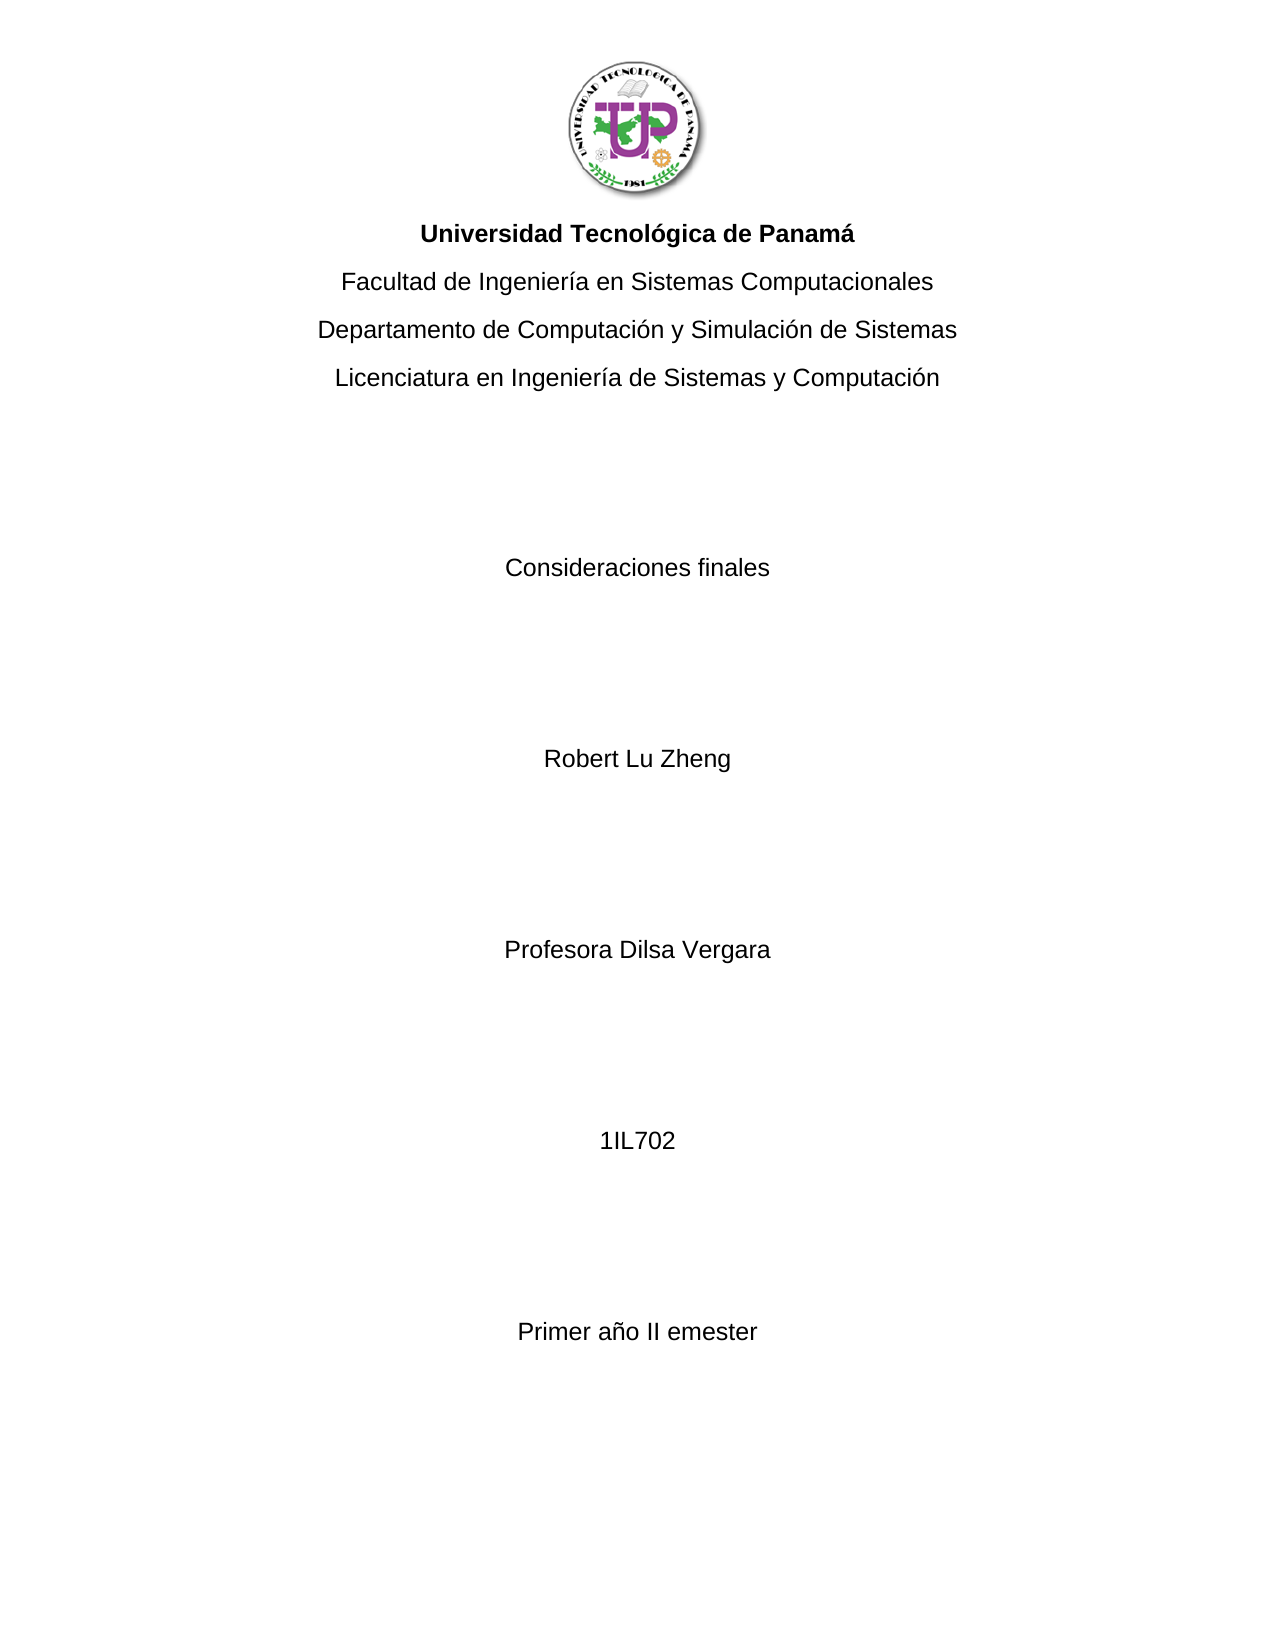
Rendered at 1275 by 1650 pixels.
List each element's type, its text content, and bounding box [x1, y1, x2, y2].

text Consideraciones finales [177, 553, 1098, 582]
text Facultad de Ingeniería en Sistemas Computacionales [177, 267, 1098, 296]
text Licenciatura en Ingeniería de Sistemas y Computación [177, 362, 1098, 391]
text Departamento de Computación y Simulación de Sistemas [177, 315, 1098, 343]
picture [567, 61, 708, 201]
text Primer año II emester [177, 1317, 1098, 1345]
text Profesora Dilsa Vergara [177, 935, 1098, 964]
text 1IL702 [177, 1126, 1098, 1154]
text Robert Lu Zheng [177, 744, 1098, 773]
text Universidad Tecnológica de Panamá [177, 219, 1098, 248]
